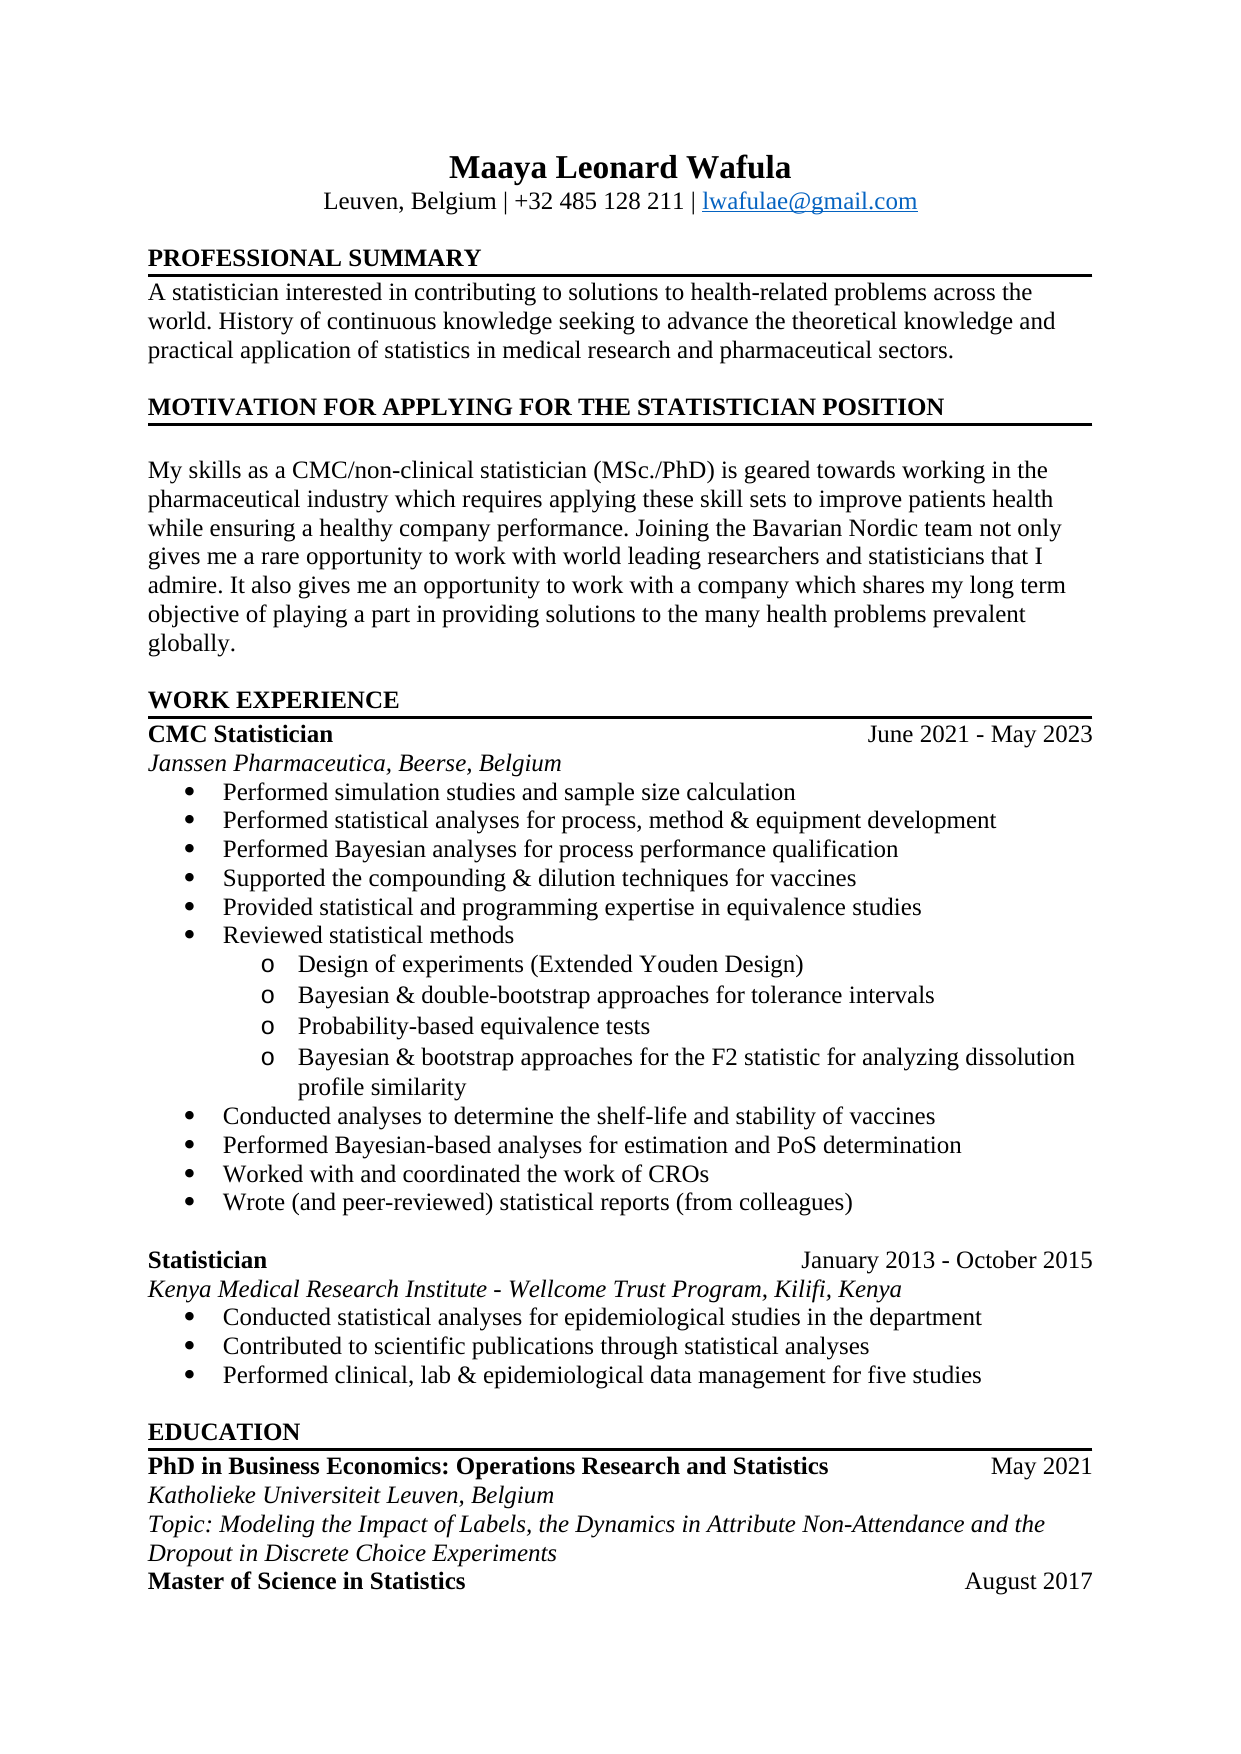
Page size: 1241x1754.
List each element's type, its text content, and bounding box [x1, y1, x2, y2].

text Maaya Leonard Wafula [148, 148, 1092, 186]
list Probability-based equivalence tests [260, 1011, 1092, 1042]
text Kenya Medical Research Institute - Wellcome Trust Program, Kilifi, Kenya [148, 1274, 1092, 1302]
text A statistician interested in contributing to solutions to health-related problems across the world. History of continuous knowledge seeking to advance the theoretical knowledge and practical application of statistics in medical research and pharmaceutical sectors. [148, 277, 1092, 364]
text CMC Statistician June 2021 - May 2023 [148, 719, 1092, 748]
list Conducted analyses to determine the shelf-life and stability of vaccines [185, 1101, 1092, 1130]
text Master of Science in Statistics August 2017 [148, 1566, 1092, 1595]
list Provided statistical and programming expertise in equivalence studies [185, 892, 1092, 920]
list Reviewed statistical methods [185, 920, 1092, 949]
text Topic: Modeling the Impact of Labels, the Dynamics in Attribute Non-Attendance and the Dropout in Discrete Choice Experiments [148, 1509, 1092, 1566]
list Wrote (and peer-reviewed) statistical reports (from colleagues) [185, 1187, 1092, 1216]
list Design of experiments (Extended Youden Design) [260, 949, 1092, 980]
text MOTIVATION FOR APPLYING FOR THE STATISTICIAN POSITION [148, 392, 1092, 423]
list Performed Bayesian analyses for process performance qualification [185, 834, 1092, 863]
text Leuven, Belgium | +32 485 128 211 | lwafulae@gmail.com [148, 186, 1092, 215]
text Statistician January 2013 - October 2015 [148, 1245, 1092, 1274]
list Worked with and coordinated the work of CROs [185, 1159, 1092, 1187]
text EDUCATION [148, 1417, 1092, 1448]
list Conducted statistical analyses for epidemiological studies in the department [185, 1302, 1092, 1331]
text Janssen Pharmaceutica, Beerse, Belgium [148, 748, 1092, 777]
list Bayesian & bootstrap approaches for the F2 statistic for analyzing dissolution profile similarity [260, 1042, 1092, 1101]
list Supported the compounding & dilution techniques for vaccines [185, 863, 1092, 892]
text PhD in Business Economics: Operations Research and Statistics May 2021 [148, 1451, 1092, 1480]
text My skills as a CMC/non-clinical statistician (MSc./PhD) is geared towards working in the pharmaceutical industry which requires applying these skill sets to improve patients health while ensuring a healthy company performance. Joining the Bavarian Nordic team not only gives me a rare opportunity to work with world leading researchers and statisticians that I admire. It also gives me an opportunity to work with a company which shares my long term objective of playing a part in providing solutions to the many health problems prevalent globally. [148, 455, 1092, 656]
list Performed Bayesian-based analyses for estimation and PoS determination [185, 1130, 1092, 1159]
list Performed clinical, lab & epidemiological data management for five studies [185, 1360, 1092, 1389]
text Katholieke Universiteit Leuven, Belgium [148, 1480, 1092, 1509]
text WORK EXPERIENCE [148, 685, 1092, 716]
list Performed simulation studies and sample size calculation [185, 777, 1092, 805]
list Contributed to scientific publications through statistical analyses [185, 1331, 1092, 1360]
list Performed statistical analyses for process, method & equipment development [185, 805, 1092, 834]
list Bayesian & double-bootstrap approaches for tolerance intervals [260, 980, 1092, 1011]
text PROFESSIONAL SUMMARY [148, 243, 1092, 274]
